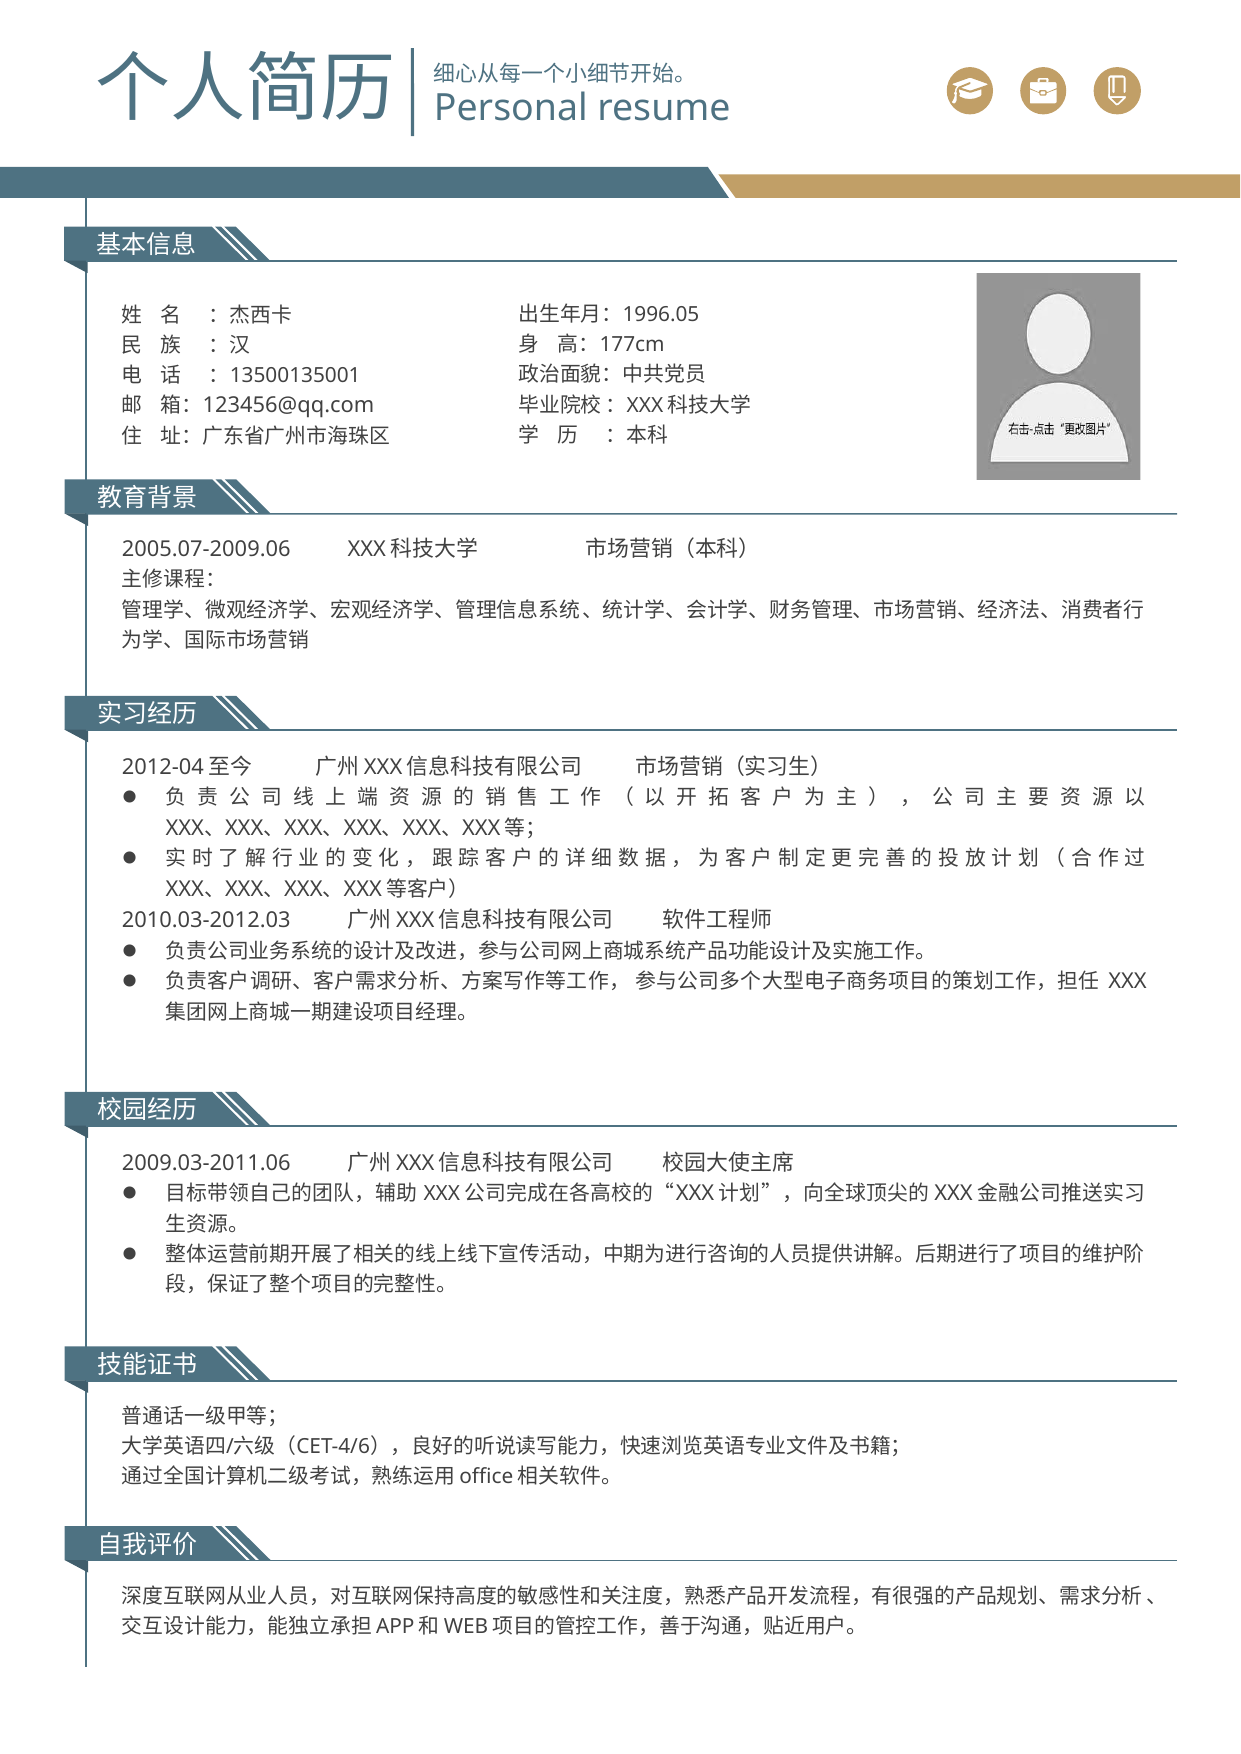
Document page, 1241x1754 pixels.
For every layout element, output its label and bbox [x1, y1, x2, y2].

picture [976, 273, 1141, 480]
